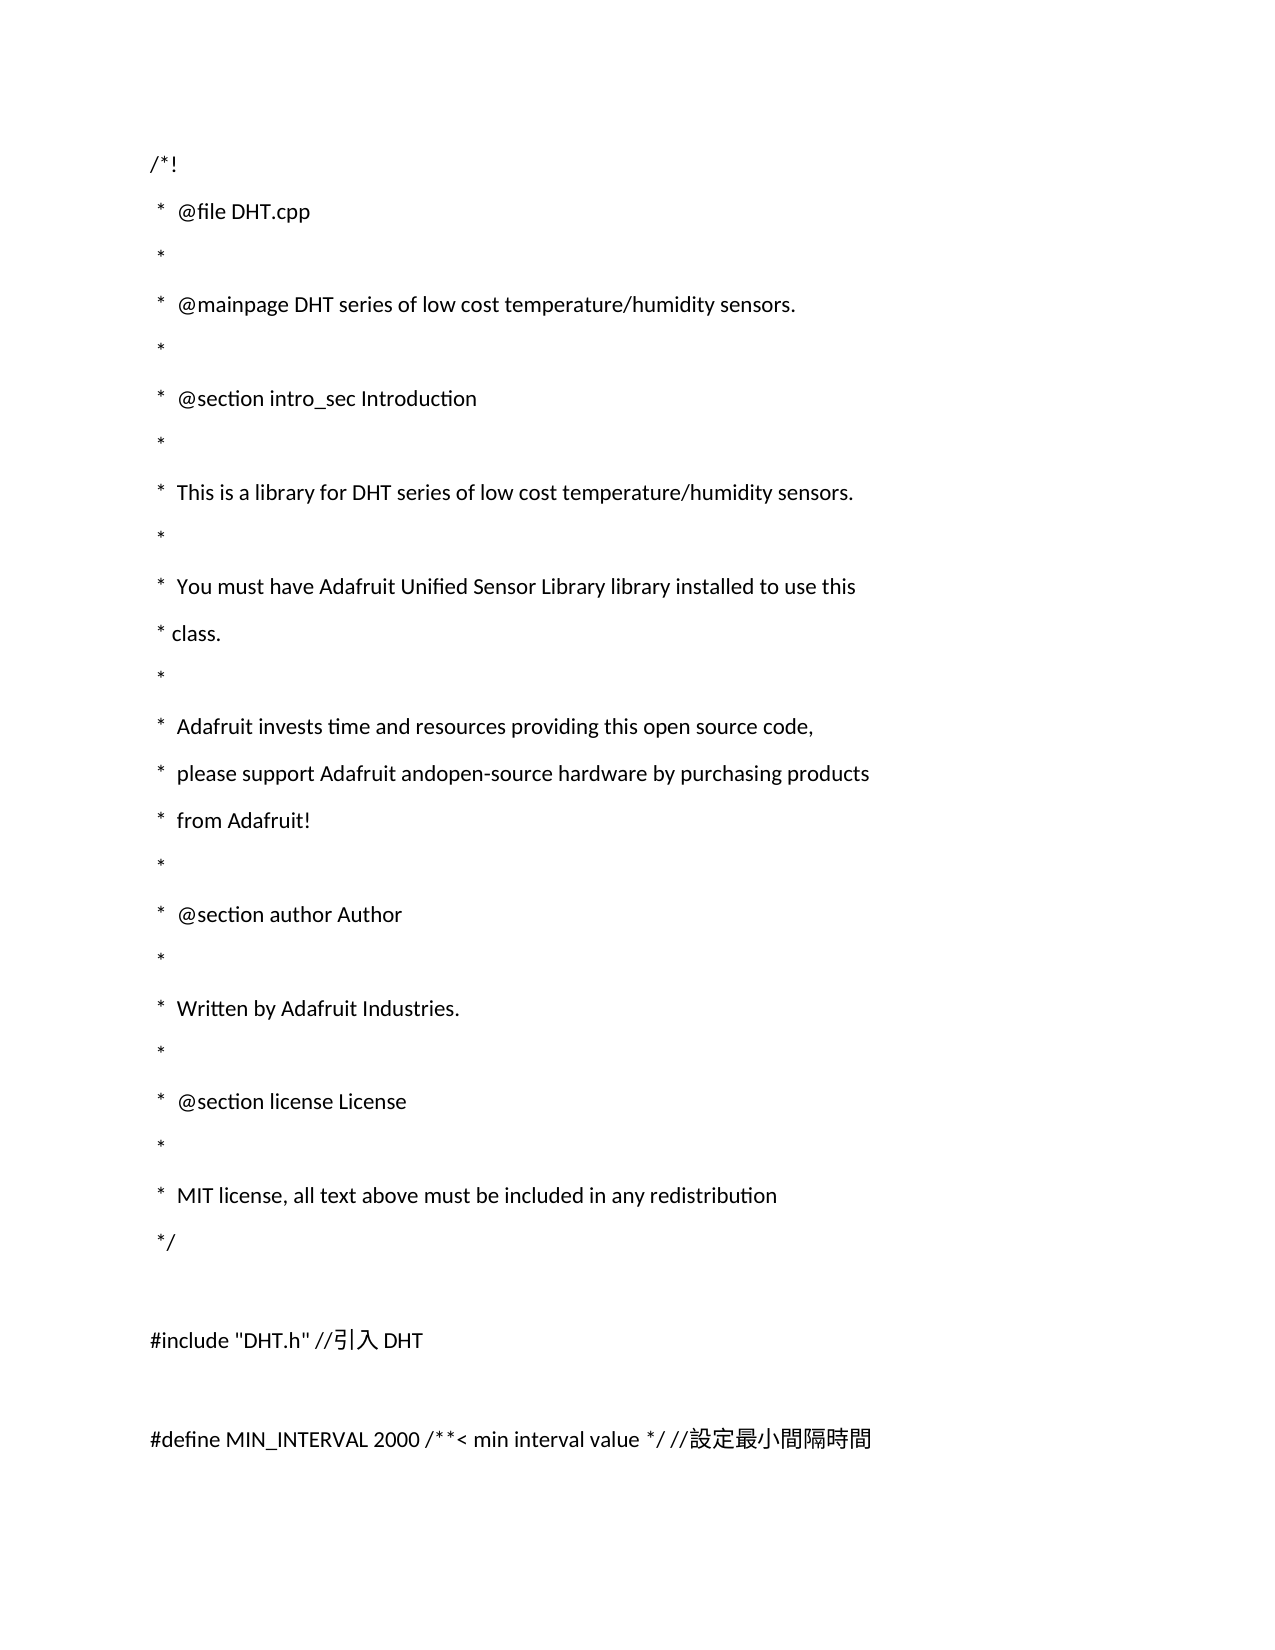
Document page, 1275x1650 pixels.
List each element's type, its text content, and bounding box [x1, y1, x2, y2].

text * please support Adafruit andopen-source hardware by purchasing products [150, 759, 1125, 787]
text * @file DHT.cpp [150, 197, 1125, 225]
text * from Adafruit! [150, 806, 1125, 834]
text * Adafruit invests time and resources providing this open source code, [150, 712, 1125, 741]
text * [150, 947, 1125, 975]
text * [150, 1134, 1125, 1162]
text * [150, 853, 1125, 881]
text * @section author Author [150, 900, 1125, 928]
text * Written by Adafruit Industries. [150, 994, 1125, 1022]
text * [150, 525, 1125, 553]
text */ [150, 1228, 1125, 1256]
text * [150, 244, 1125, 272]
text * [150, 431, 1125, 459]
text * You must have Adafruit Unified Sensor Library library installed to use this [150, 572, 1125, 600]
text * [150, 1041, 1125, 1069]
text /*! [150, 150, 1125, 178]
text * [150, 666, 1125, 694]
text * @section intro_sec Introduction [150, 384, 1125, 412]
text * class. [150, 619, 1125, 647]
text * MIT license, all text above must be included in any redistribution [150, 1181, 1125, 1209]
text * This is a library for DHT series of low cost temperature/humidity sensors. [150, 478, 1125, 506]
text * @section license License [150, 1087, 1125, 1116]
text #include "DHT.h" //引入DHT [150, 1322, 1125, 1355]
text * [150, 337, 1125, 366]
text #define MIN_INTERVAL 2000 /**< min interval value */ //設定最小間隔時間 [150, 1421, 1125, 1454]
text * @mainpage DHT series of low cost temperature/humidity sensors. [150, 291, 1125, 319]
